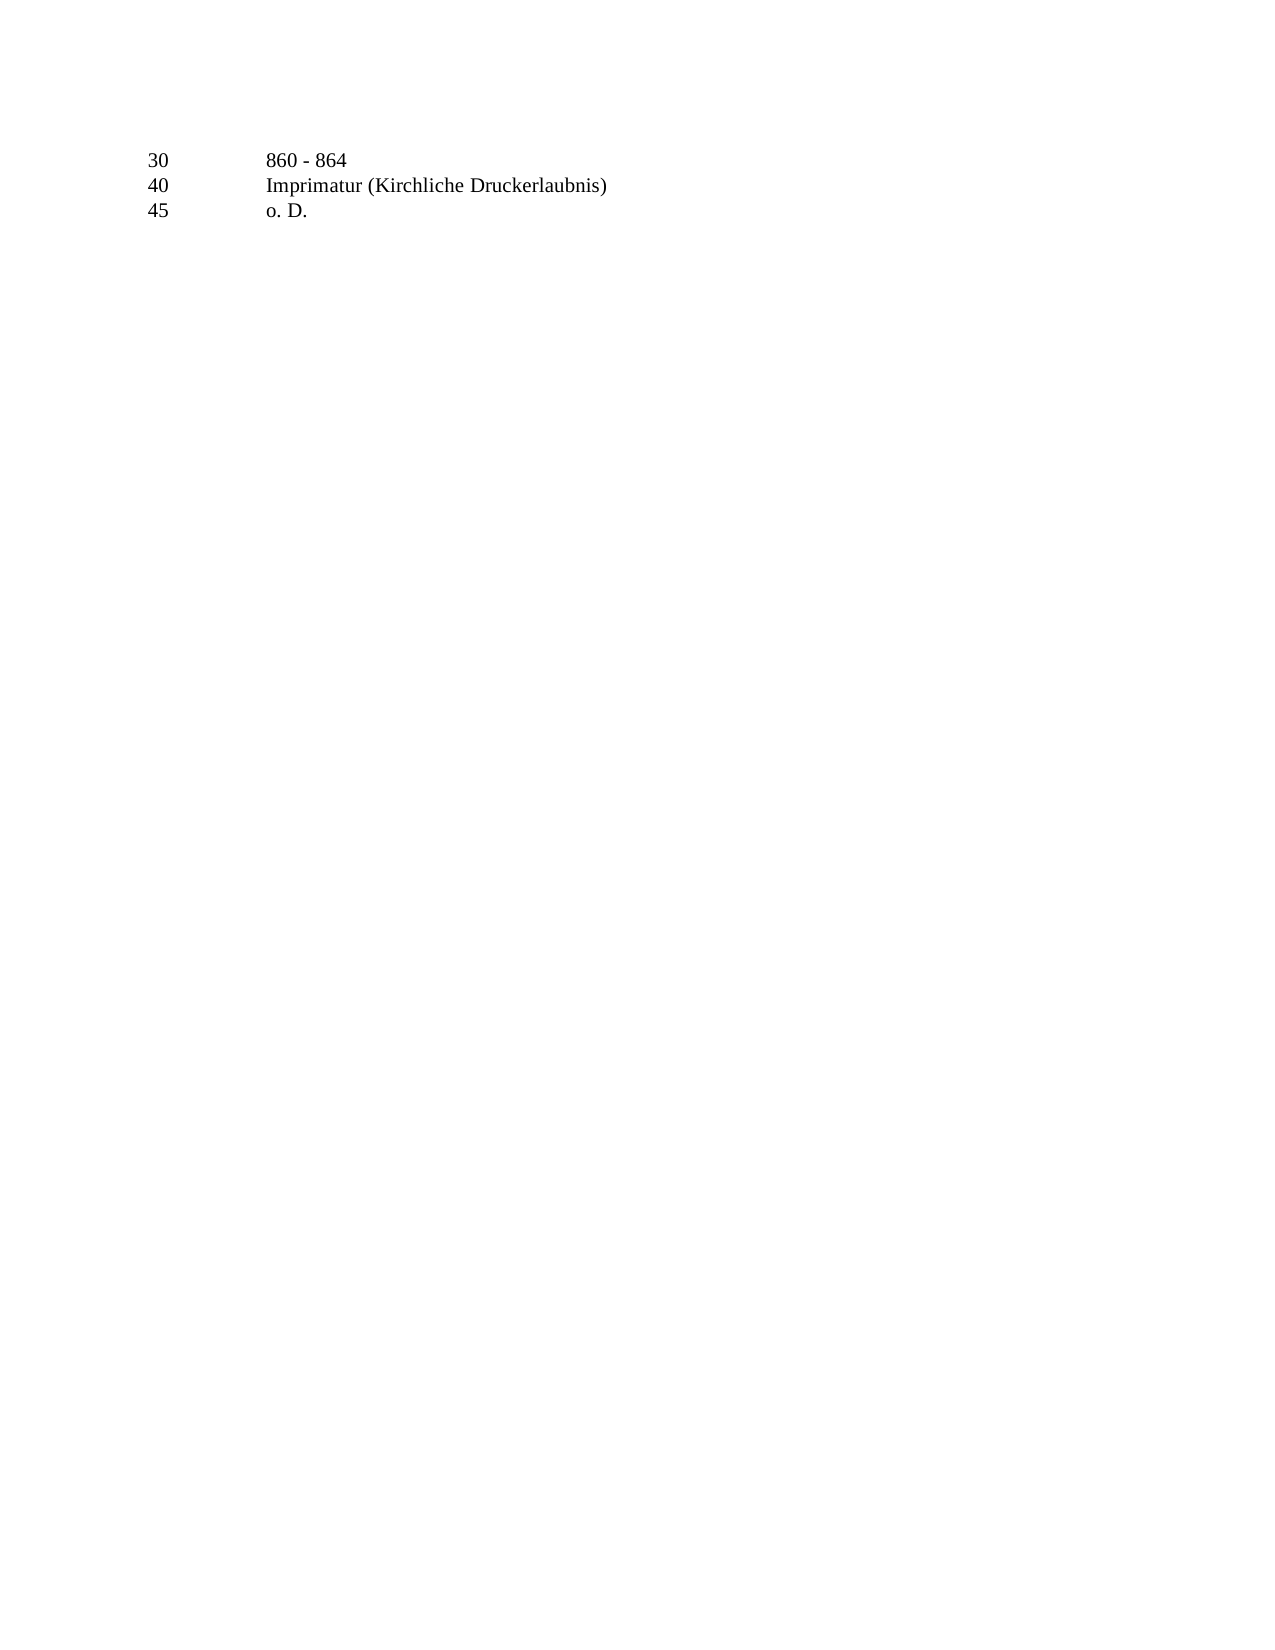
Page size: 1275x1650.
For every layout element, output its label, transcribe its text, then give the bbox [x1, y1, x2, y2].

text 40 s[Imprimatur]s (s[2{Kirchliche} 1{Druckerlaubnis}]s) [148, 173, 1127, 198]
text 45 o. D. [148, 198, 1127, 223]
text 30 860 - 864 [148, 148, 1127, 173]
